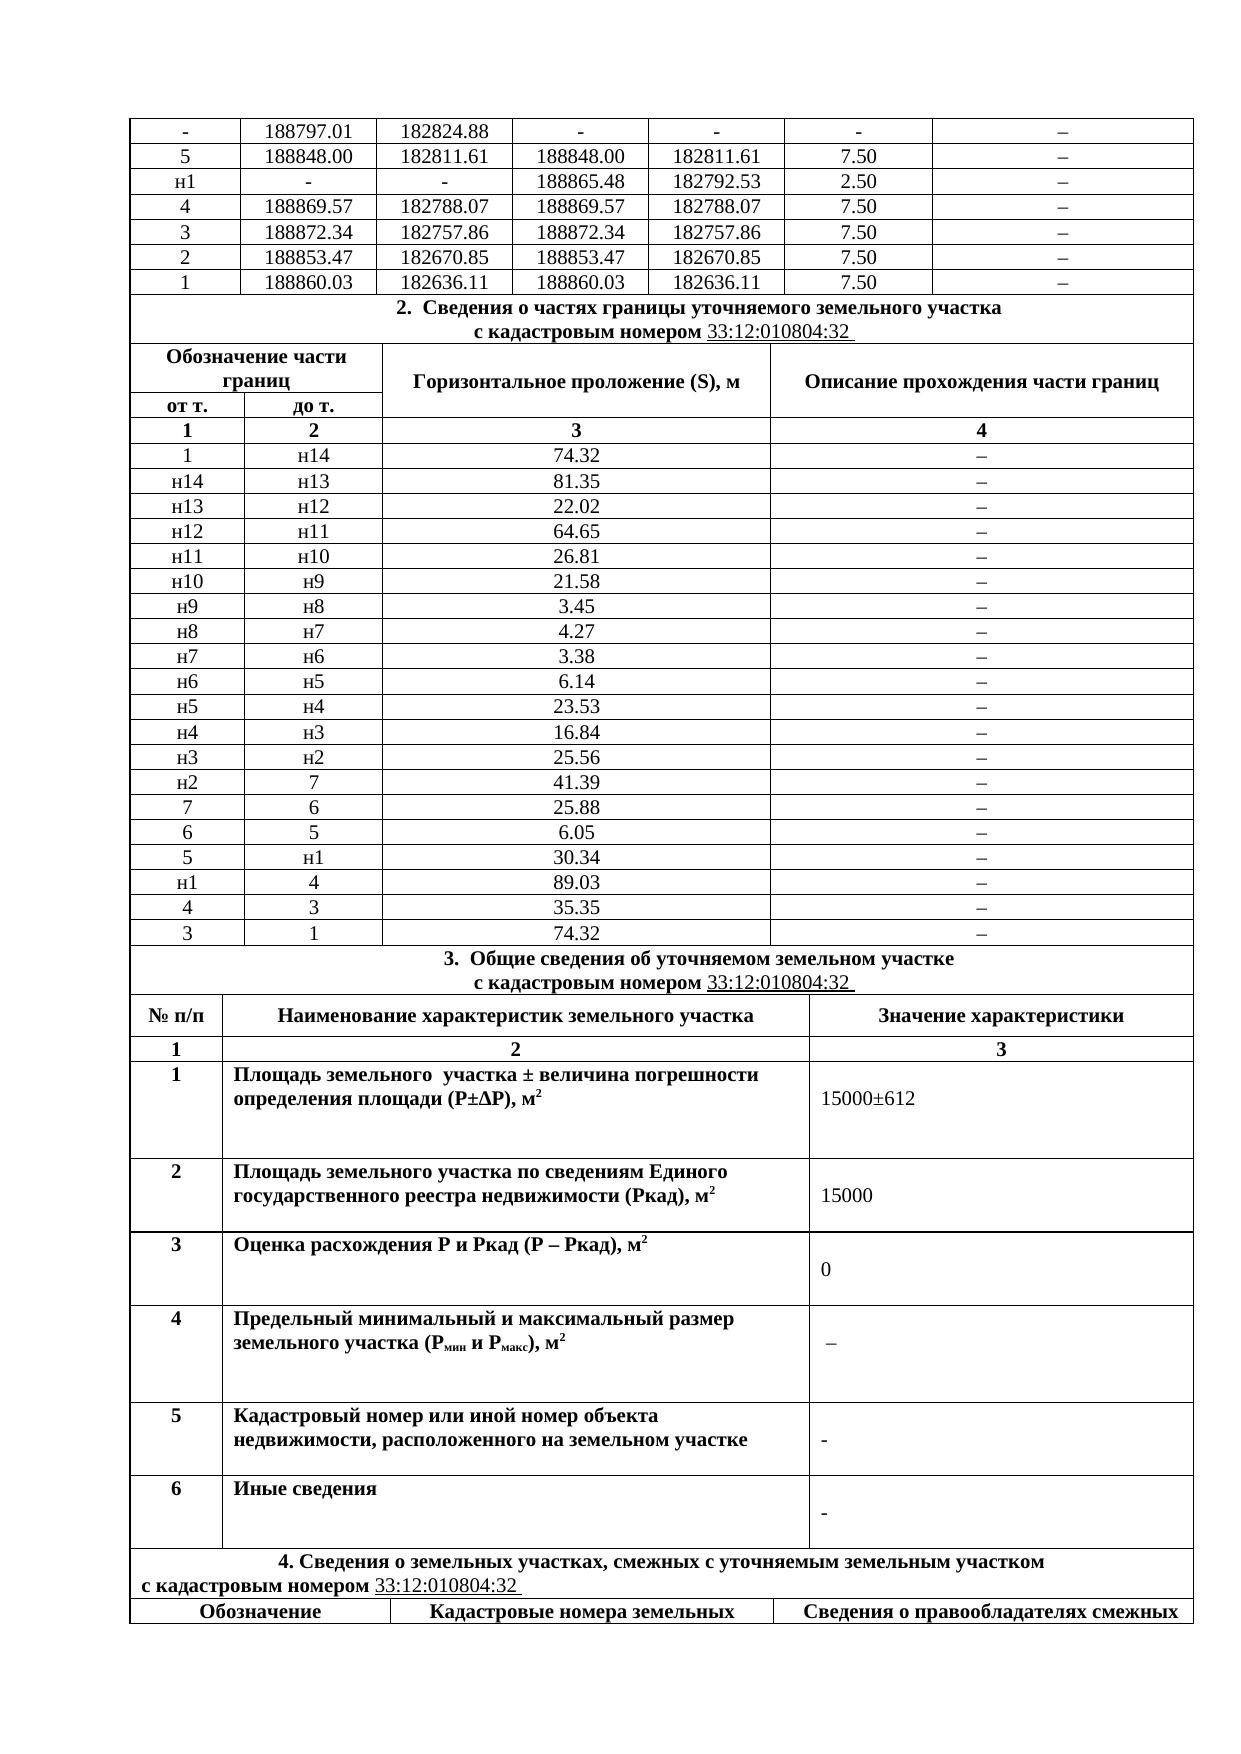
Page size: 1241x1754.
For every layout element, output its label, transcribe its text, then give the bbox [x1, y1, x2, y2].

table_cell – [771, 895, 1193, 919]
table_cell н3 [131, 745, 244, 769]
table_cell 182788.07 [377, 195, 512, 218]
table_cell – [771, 519, 1193, 543]
table_cell 7 [131, 795, 244, 819]
table_cell 7.50 [785, 270, 932, 294]
table_cell 15000±612 [810, 1062, 1193, 1158]
table_cell – [771, 795, 1193, 819]
table_cell 89.03 [383, 870, 770, 894]
table_cell 81.35 [383, 469, 770, 493]
table_cell 5 [245, 820, 382, 844]
table_cell – [771, 544, 1193, 568]
table_cell – [933, 270, 1193, 294]
table_cell – [771, 720, 1193, 744]
table_cell – [771, 594, 1193, 618]
table_cell 188872.34 [513, 220, 648, 244]
table_cell – [771, 745, 1193, 769]
table_cell 6.05 [383, 820, 770, 844]
table_cell 2 [223, 1037, 809, 1061]
table_cell 188872.34 [241, 220, 376, 244]
table_cell н12 [131, 519, 244, 543]
table_cell 3 [383, 418, 770, 442]
table_cell 188853.47 [241, 245, 376, 269]
table_cell – [810, 1306, 1193, 1402]
table_cell – [933, 245, 1193, 269]
table_cell н6 [131, 669, 244, 693]
table_cell н8 [131, 619, 244, 643]
table_cell н10 [245, 544, 382, 568]
table_cell н12 [245, 494, 382, 518]
table_cell 1 [131, 270, 240, 294]
table_cell н1 [131, 169, 240, 193]
table_cell 6 [131, 820, 244, 844]
table_cell – [771, 820, 1193, 844]
table_cell 188869.57 [241, 195, 376, 218]
table_cell – [771, 569, 1193, 593]
table_cell н4 [131, 720, 244, 744]
table_cell 1 [131, 418, 244, 442]
table_cell 182636.11 [649, 270, 784, 294]
table_cell – [771, 845, 1193, 869]
table_cell – [771, 644, 1193, 668]
table_cell от т. [131, 393, 244, 417]
table_cell - [810, 1403, 1193, 1475]
table_cell н6 [245, 644, 382, 668]
table_cell – [771, 619, 1193, 643]
table_cell до т. [245, 393, 382, 417]
table_cell 3.38 [383, 644, 770, 668]
table_cell 25.56 [383, 745, 770, 769]
table_cell – [933, 220, 1193, 244]
table_cell 16.84 [383, 720, 770, 744]
table_cell н5 [131, 695, 244, 718]
table_cell 1 [131, 1062, 222, 1158]
table_cell – [771, 669, 1193, 693]
table_cell Значение характеристики [810, 995, 1193, 1036]
table_cell - [513, 119, 648, 143]
table_cell 21.58 [383, 569, 770, 593]
table_cell – [771, 469, 1193, 493]
table_cell - [131, 119, 240, 143]
table_cell 2 [131, 1159, 222, 1231]
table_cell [131, 1599, 390, 1623]
table_cell 74.32 [383, 920, 770, 944]
table_cell Иные сведения [223, 1476, 809, 1548]
table_cell 182757.86 [377, 220, 512, 244]
table_cell 3 [131, 220, 240, 244]
table_cell 188797.01 [241, 119, 376, 143]
table_cell 182670.85 [649, 245, 784, 269]
table_cell – [771, 494, 1193, 518]
table_cell 1 [245, 920, 382, 944]
table_cell 5 [131, 144, 240, 168]
table_cell 188848.00 [513, 144, 648, 168]
table_cell н1 [131, 870, 244, 894]
table_cell н11 [245, 519, 382, 543]
table_cell – [933, 169, 1193, 193]
table_cell н9 [131, 594, 244, 618]
table_cell н5 [245, 669, 382, 693]
table_cell 3.45 [383, 594, 770, 618]
table_cell н11 [131, 544, 244, 568]
table_cell 3 [245, 895, 382, 919]
table_cell 2. Сведения о частях границы уточняемого земельного участка с кадастровым номером 33:12:010804:32 [131, 295, 1193, 343]
table_cell – [933, 119, 1193, 143]
table_cell 188860.03 [513, 270, 648, 294]
table_cell 3 [810, 1037, 1193, 1061]
table_cell 7 [245, 770, 382, 794]
table_cell 5 [131, 845, 244, 869]
table_cell – [771, 870, 1193, 894]
table_cell 4 [245, 870, 382, 894]
table_cell – [771, 770, 1193, 794]
table_cell Обозначение части границ [131, 344, 382, 392]
table_cell 30.34 [383, 845, 770, 869]
table_cell н13 [245, 469, 382, 493]
table_cell 188865.48 [513, 169, 648, 193]
table_cell н13 [131, 494, 244, 518]
table_cell 23.53 [383, 695, 770, 718]
table_cell н14 [131, 469, 244, 493]
table_cell Предельный минимальный и максимальный размер земельного участка (Рмин и Рмакс), м2 [223, 1306, 809, 1402]
table_cell 182811.61 [377, 144, 512, 168]
table_cell 3 [131, 1233, 222, 1304]
table_cell н1 [245, 845, 382, 869]
table_cell – [771, 695, 1193, 718]
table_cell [774, 1599, 1193, 1623]
table_cell 4 [771, 418, 1193, 442]
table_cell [391, 1599, 773, 1623]
table_cell 3. Общие сведения об уточняемом земельном участке с кадастровым номером 33:12:010804:32 [131, 946, 1193, 994]
table_cell - [785, 119, 932, 143]
table_cell 4.27 [383, 619, 770, 643]
table_cell 4 [131, 895, 244, 919]
table_cell н14 [245, 444, 382, 467]
table_cell 2.50 [785, 169, 932, 193]
table_cell 6 [245, 795, 382, 819]
table_cell 182824.88 [377, 119, 512, 143]
table_cell Площадь земельного участка ± величина погрешности определения площади (Р±∆Р), м2 [223, 1062, 809, 1158]
table_cell 188853.47 [513, 245, 648, 269]
table_cell н7 [131, 644, 244, 668]
table_cell 7.50 [785, 245, 932, 269]
table_cell н3 [245, 720, 382, 744]
table_cell № п/п [131, 995, 222, 1036]
table_cell 1 [131, 1037, 222, 1061]
table_cell 25.88 [383, 795, 770, 819]
table_cell 22.02 [383, 494, 770, 518]
table_cell - [810, 1476, 1193, 1548]
table_cell 74.32 [383, 444, 770, 467]
table_cell 182788.07 [649, 195, 784, 218]
table_cell 4 [131, 195, 240, 218]
table_cell - [377, 169, 512, 193]
table_cell 7.50 [785, 195, 932, 218]
table_cell 7.50 [785, 144, 932, 168]
table_cell 182811.61 [649, 144, 784, 168]
table_cell 7.50 [785, 220, 932, 244]
table_cell 35.35 [383, 895, 770, 919]
table_cell Описание прохождения части границ [771, 344, 1193, 417]
table_cell н2 [131, 770, 244, 794]
table_cell 182636.11 [377, 270, 512, 294]
table_cell н7 [245, 619, 382, 643]
table_cell 6.14 [383, 669, 770, 693]
table_cell н9 [245, 569, 382, 593]
table_cell 6 [131, 1476, 222, 1548]
table_cell 2 [245, 418, 382, 442]
table_cell 5 [131, 1403, 222, 1475]
table_cell 1 [131, 444, 244, 467]
table_cell н8 [245, 594, 382, 618]
table_cell 4. Сведения о земельных участках, смежных с уточняемым земельным участком с кадастровым номером 33:12:010804:32 [131, 1549, 1193, 1597]
table_cell Наименование характеристик земельного участка [223, 995, 809, 1036]
table_cell 15000 [810, 1159, 1193, 1231]
table_cell 4 [131, 1306, 222, 1402]
table_cell 0 [810, 1233, 1193, 1304]
table_cell Кадастровый номер или иной номер объекта недвижимости, расположенного на земельном участке [223, 1403, 809, 1475]
table_cell н2 [245, 745, 382, 769]
table_cell 182757.86 [649, 220, 784, 244]
table_cell - [649, 119, 784, 143]
table_cell 3 [131, 920, 244, 944]
table_cell - [241, 169, 376, 193]
table_cell Площадь земельного участка по сведениям Единого государственного реестра недвижимости (Ркад), м2 [223, 1159, 809, 1231]
table_cell 182670.85 [377, 245, 512, 269]
table_cell – [933, 144, 1193, 168]
table_cell 2 [131, 245, 240, 269]
table_cell – [933, 195, 1193, 218]
table_cell 182792.53 [649, 169, 784, 193]
table_cell 188848.00 [241, 144, 376, 168]
table_cell – [771, 444, 1193, 467]
table_cell – [771, 920, 1193, 944]
table_cell Оценка расхождения Р и Ркад (Р – Ркад), м2 [223, 1233, 809, 1304]
table_cell 188860.03 [241, 270, 376, 294]
table_cell 64.65 [383, 519, 770, 543]
table_cell 26.81 [383, 544, 770, 568]
table_cell н4 [245, 695, 382, 718]
table_cell 188869.57 [513, 195, 648, 218]
table_cell н10 [131, 569, 244, 593]
table_cell Горизонтальное проложение (S), м [383, 344, 770, 417]
table_cell 41.39 [383, 770, 770, 794]
